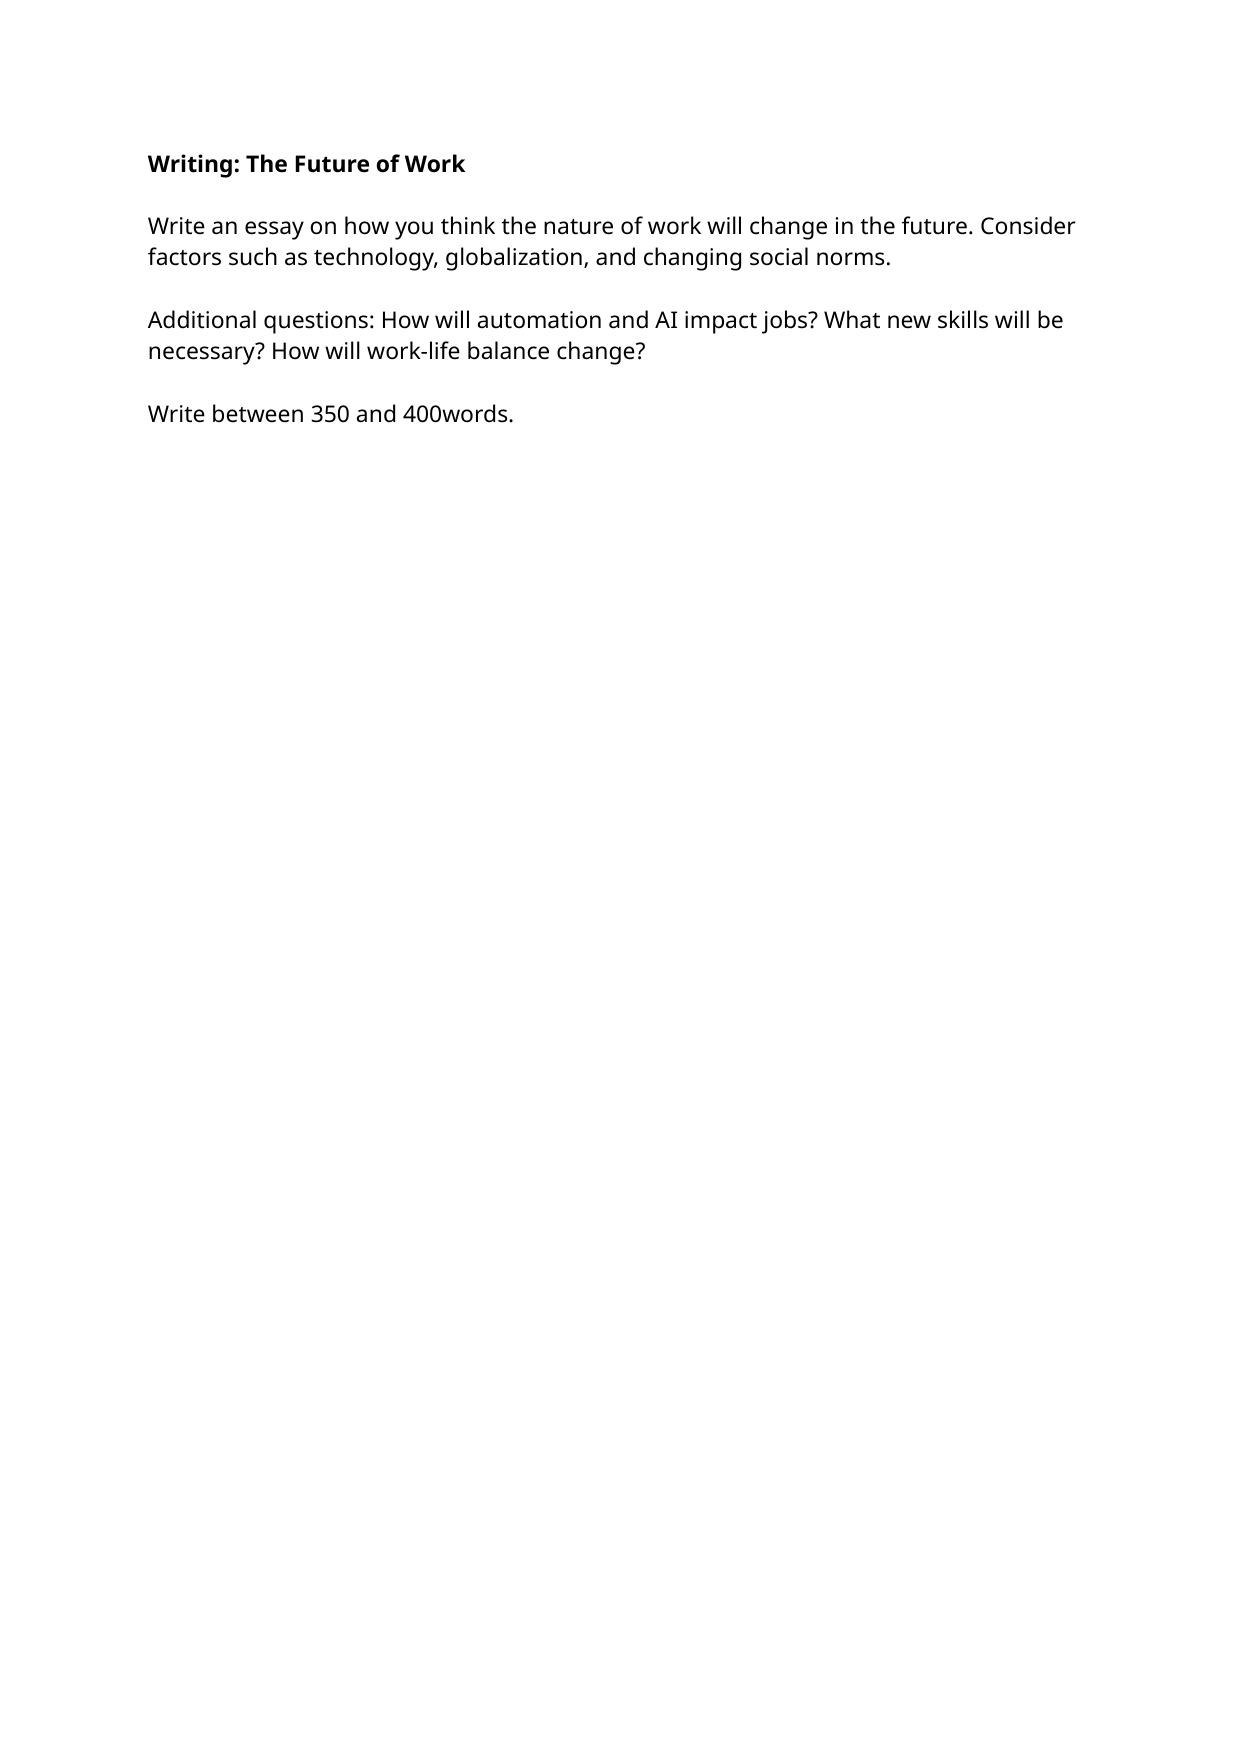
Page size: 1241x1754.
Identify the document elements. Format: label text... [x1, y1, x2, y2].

text Write an essay on how you think the nature of work will change in the future. Consider factors such as technology, globalization, and changing social norms. [148, 210, 1093, 273]
text Writing: The Future of Work [148, 148, 1093, 179]
text Additional questions: How will automation and AI impact jobs? What new skills will be necessary? How will work-life balance change? [148, 304, 1093, 366]
text Write between 350 and 400words. [148, 398, 1093, 429]
